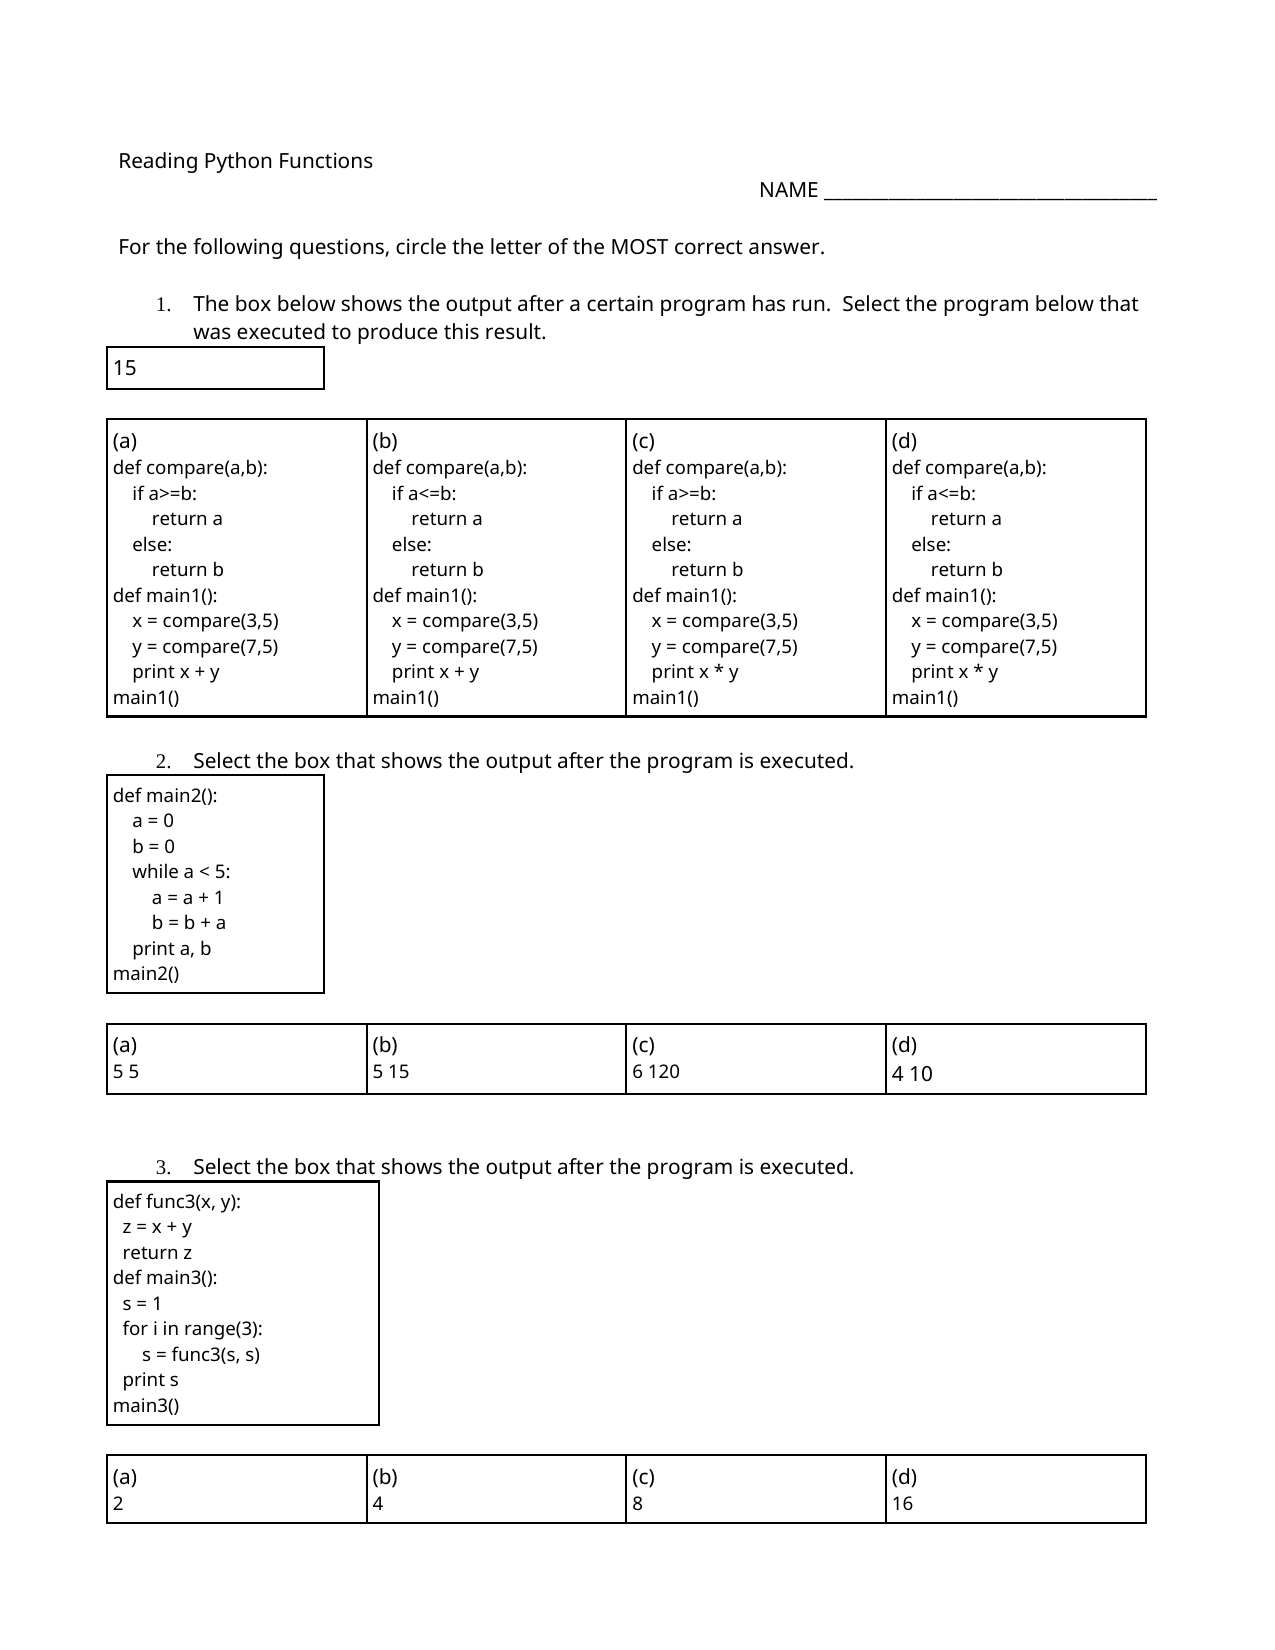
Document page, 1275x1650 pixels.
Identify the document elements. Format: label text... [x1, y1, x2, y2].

table_header (c) def compare(a,b): if a>=b: return a else: return b def main1(): x = compare(3,5) y = compare(7,5) print x * y main1() [627, 420, 885, 715]
table_header (d) 16 [887, 1456, 1145, 1522]
table_header (b) 5 15 [368, 1025, 625, 1093]
text For the following questions, circle the letter of the MOST correct answer. [118, 232, 1157, 260]
table_header (a) def compare(a,b): if a>=b: return a else: return b def main1(): x = compare(3,5) y = compare(7,5) print x + y main1() [108, 420, 366, 715]
table_header (b) 4 [368, 1456, 625, 1522]
table_header (a) 5 5 [108, 1025, 366, 1093]
table_header (b) def compare(a,b): if a<=b: return a else: return b def main1(): x = compare(3,5) y = compare(7,5) print x + y main1() [368, 420, 625, 715]
table_header (c) 6 120 [627, 1025, 885, 1093]
table_header def func3(x, y): z = x + y return z def main3(): s = 1 for i in range(3): s = func3(s, s) print s main3() [108, 1183, 378, 1423]
text NAME ____________________________________ [118, 175, 1157, 203]
table_header (d) 4 10 [887, 1025, 1145, 1093]
table_header (d) def compare(a,b): if a<=b: return a else: return b def main1(): x = compare(3,5) y = compare(7,5) print x * y main1() [887, 420, 1145, 715]
text Reading Python Functions [118, 147, 1157, 175]
list The box below shows the output after a certain program has run. Select the program below that was executed to produce this result. [156, 289, 1157, 346]
table_header def main2(): a = 0 b = 0 while a < 5: a = a + 1 b = b + a print a, b main2() [108, 776, 323, 992]
table_header (a) 2 [108, 1456, 366, 1522]
table_header 15 [108, 348, 323, 388]
list Select the box that shows the output after the program is executed. [156, 746, 1157, 774]
list Select the box that shows the output after the program is executed. [156, 1152, 1157, 1180]
table_header (c) 8 [627, 1456, 885, 1522]
